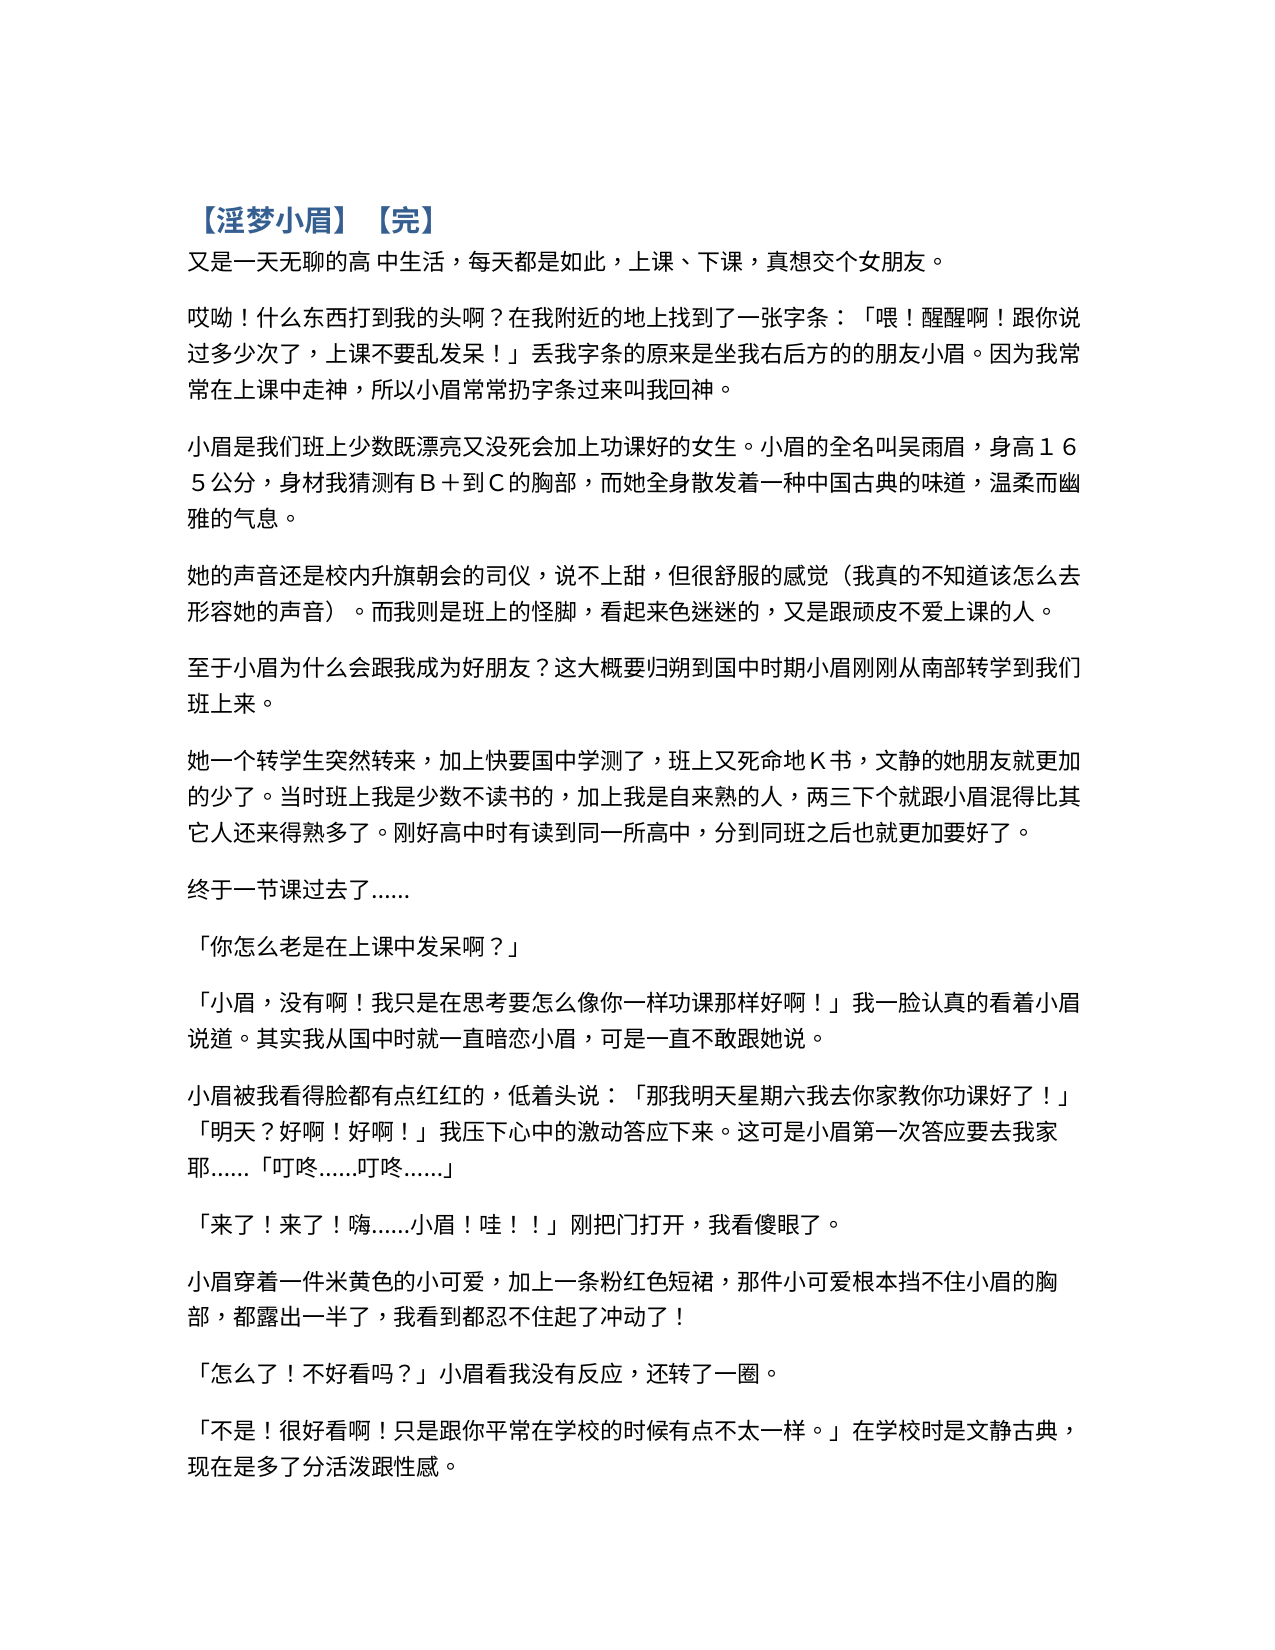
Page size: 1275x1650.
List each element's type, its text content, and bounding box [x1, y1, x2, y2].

text 至于小眉为什么会跟我成为好朋友？这大概要归朔到国中时期小眉刚刚从南部转学到我们班上来。 [187, 652, 1087, 719]
text 她的声音还是校内升旗朝会的司仪，说不上甜，但很舒服的感觉（我真的不知道该怎么去形容她的声音）。而我则是班上的怪脚，看起来色迷迷的，又是跟顽皮不爱上课的人。 [187, 560, 1087, 627]
text 「怎么了！不好看吗？」小眉看我没有反应，还转了一圈。 [187, 1358, 1087, 1389]
subtitle 【淫梦小眉】【完】 [187, 200, 1087, 240]
text 终于一节课过去了…… [187, 874, 1087, 905]
text 哎呦！什么东西打到我的头啊？在我附近的地上找到了一张字条：「喂！醒醒啊！跟你说过多少次了，上课不要乱发呆！」丢我字条的原来是坐我右后方的的朋友小眉。因为我常常在上课中走神，所以小眉常常扔字条过来叫我回神。 [187, 302, 1087, 406]
text 「来了！来了！嗨……小眉！哇！！」刚把门打开，我看傻眼了。 [187, 1209, 1087, 1240]
text 小眉被我看得脸都有点红红的，低着头说：「那我明天星期六我去你家教你功课好了！」「明天？好啊！好啊！」我压下心中的激动答应下来。这可是小眉第一次答应要去我家耶……「叮咚……叮咚……」 [187, 1080, 1087, 1183]
text 小眉穿着一件米黄色的小可爱，加上一条粉红色短裙，那件小可爱根本挡不住小眉的胸部，都露出一半了，我看到都忍不住起了冲动了！ [187, 1265, 1087, 1333]
text 「你怎么老是在上课中发呆啊？」 [187, 931, 1087, 962]
text 又是一天无聊的高 中生活，每天都是如此，上课、下课，真想交个女朋友。 [187, 246, 1087, 277]
text 她一个转学生突然转来，加上快要国中学测了，班上又死命地Ｋ书，文静的她朋友就更加的少了。当时班上我是少数不读书的，加上我是自来熟的人，两三下个就跟小眉混得比其它人还来得熟多了。刚好高中时有读到同一所高中，分到同班之后也就更加要好了。 [187, 745, 1087, 848]
text 「不是！很好看啊！只是跟你平常在学校的时候有点不太一样。」在学校时是文静古典，现在是多了分活泼跟性感。 [187, 1415, 1087, 1482]
text 小眉是我们班上少数既漂亮又没死会加上功课好的女生。小眉的全名叫吴雨眉，身高１６５公分，身材我猜测有Ｂ＋到Ｃ的胸部，而她全身散发着一种中国古典的味道，温柔而幽雅的气息。 [187, 431, 1087, 534]
text 「小眉，没有啊！我只是在思考要怎么像你一样功课那样好啊！」我一脸认真的看着小眉说道。其实我从国中时就一直暗恋小眉，可是一直不敢跟她说。 [187, 987, 1087, 1054]
